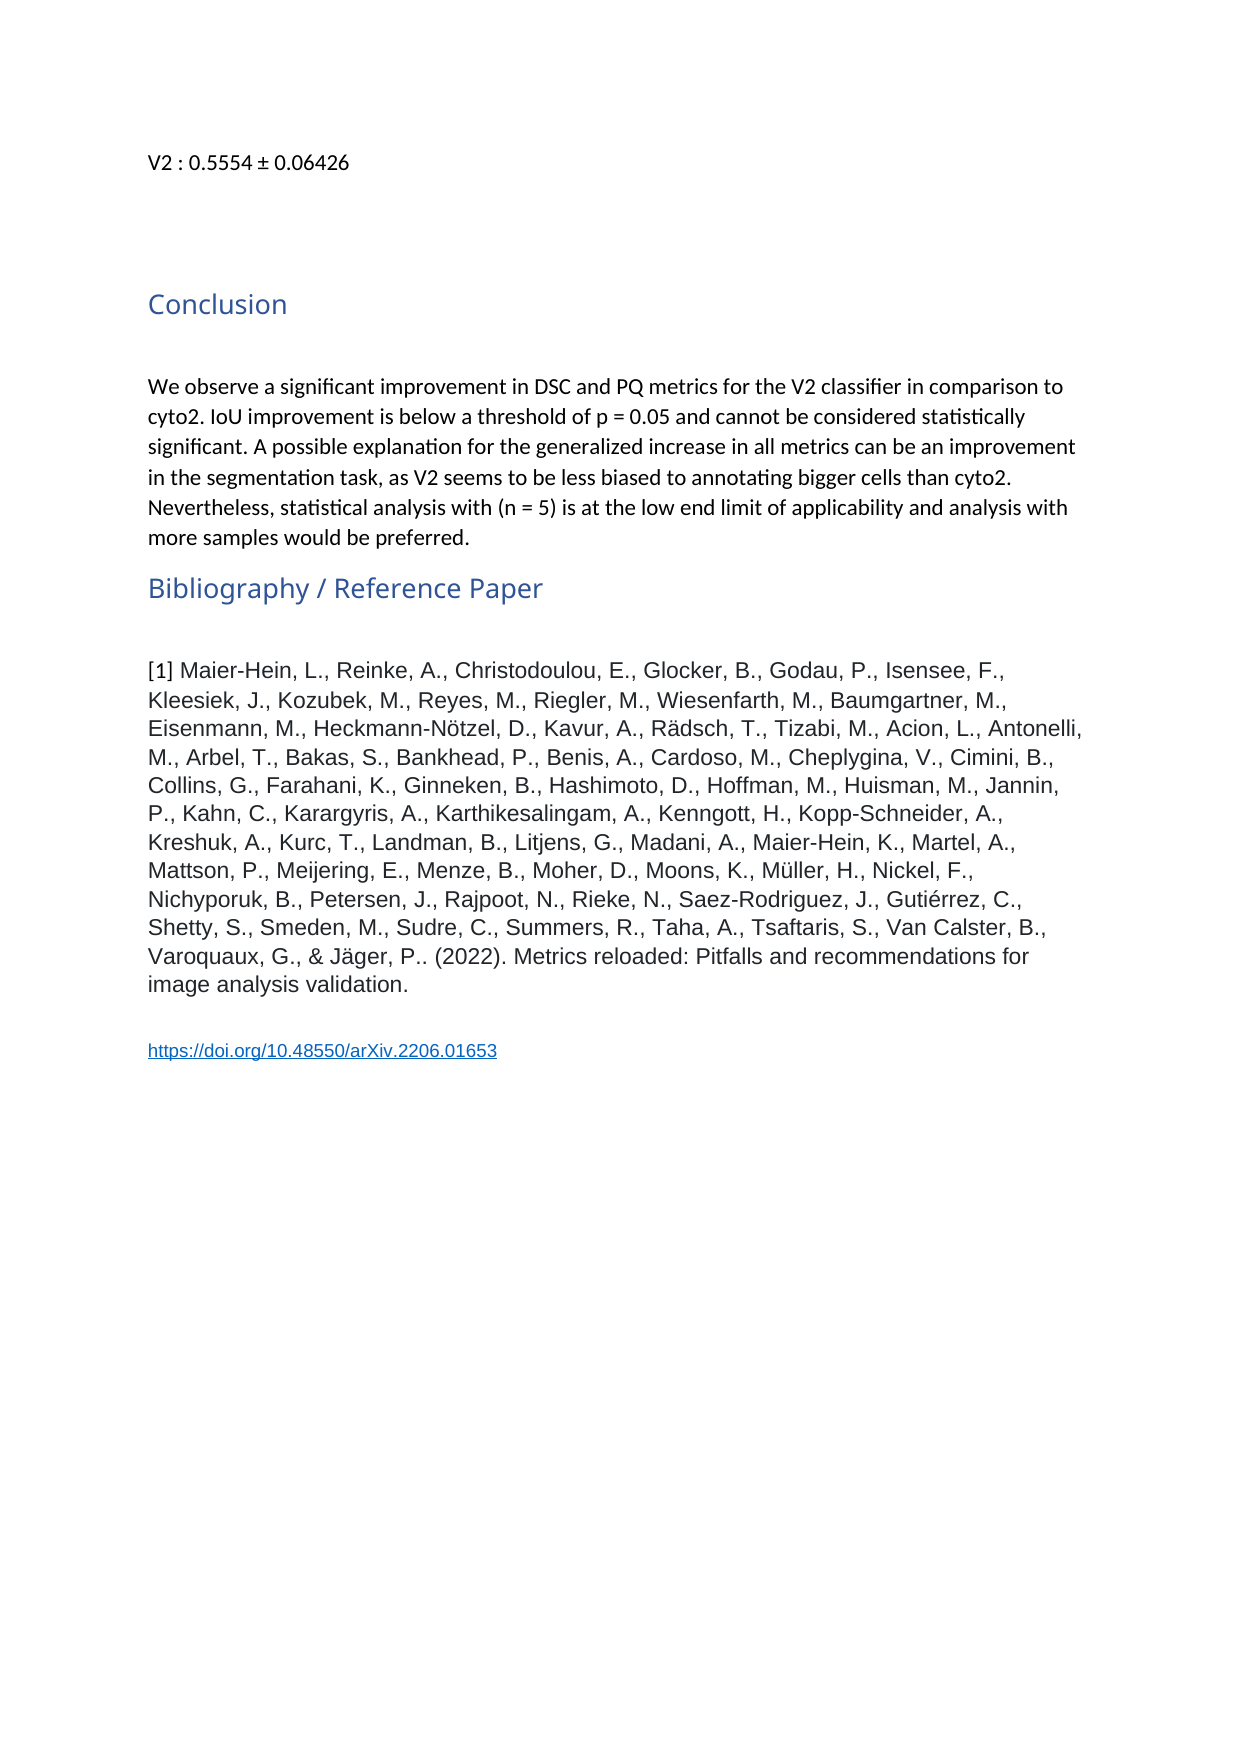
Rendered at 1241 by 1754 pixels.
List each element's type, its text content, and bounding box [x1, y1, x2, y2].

text [1] Maier-Hein, L., Reinke, A., Christodoulou, E., Glocker, B., Godau, P., Isensee, F., Kleesiek, J., Kozubek, M., Reyes, M., Riegler, M., Wiesenfarth, M., Baumgartner, M., Eisenmann, M., Heckmann-Nötzel, D., Kavur, A., Rädsch, T., Tizabi, M., Acion, L., Antonelli, M., Arbel, T., Bakas, S., Bankhead, P., Benis, A., Cardoso, M., Cheplygina, V., Cimini, B., Collins, G., Farahani, K., Ginneken, B., Hashimoto, D., Hoffman, M., Huisman, M., Jannin, P., Kahn, C., Karargyris, A., Karthikesalingam, A., Kenngott, H., Kopp-Schneider, A., Kreshuk, A., Kurc, T., Landman, B., Litjens, G., Madani, A., Maier-Hein, K., Martel, A., Mattson, P., Meĳering, E., Menze, B., Moher, D., Moons, K., Müller, H., Nickel, F., Nichyporuk, B., Petersen, J., Rajpoot, N., Rieke, N., Saez-Rodriguez, J., Gutiérrez, C., Shetty, S., Smeden, M., Sudre, C., Summers, R., Taha, A., Tsaftaris, S., Van Calster, B., Varoquaux, G., & Jäger, P.. (2022). Metrics reloaded: Pitfalls and recommendations for image analysis validation. [148, 657, 1093, 997]
text We observe a significant improvement in DSC and PQ metrics for the V2 classifier in comparison to cyto2. IoU improvement is below a threshold of p = 0.05 and cannot be considered statistically significant. A possible explanation for the generalized increase in all metrics can be an improvement in the segmentation task, as V2 seems to be less biased to annotating bigger cells than cyto2. Nevertheless, statistical analysis with (n = 5) is at the low end limit of applicability and analysis with more samples would be preferred. [148, 372, 1093, 551]
subtitle Bibliography / Reference Paper [148, 570, 1093, 607]
text V2 : 0.5554 ± 0.06426 [148, 148, 1093, 176]
text https://doi.org/10.48550/arXiv.2206.01653 [148, 1016, 1093, 1061]
subtitle Conclusion [148, 285, 1093, 322]
